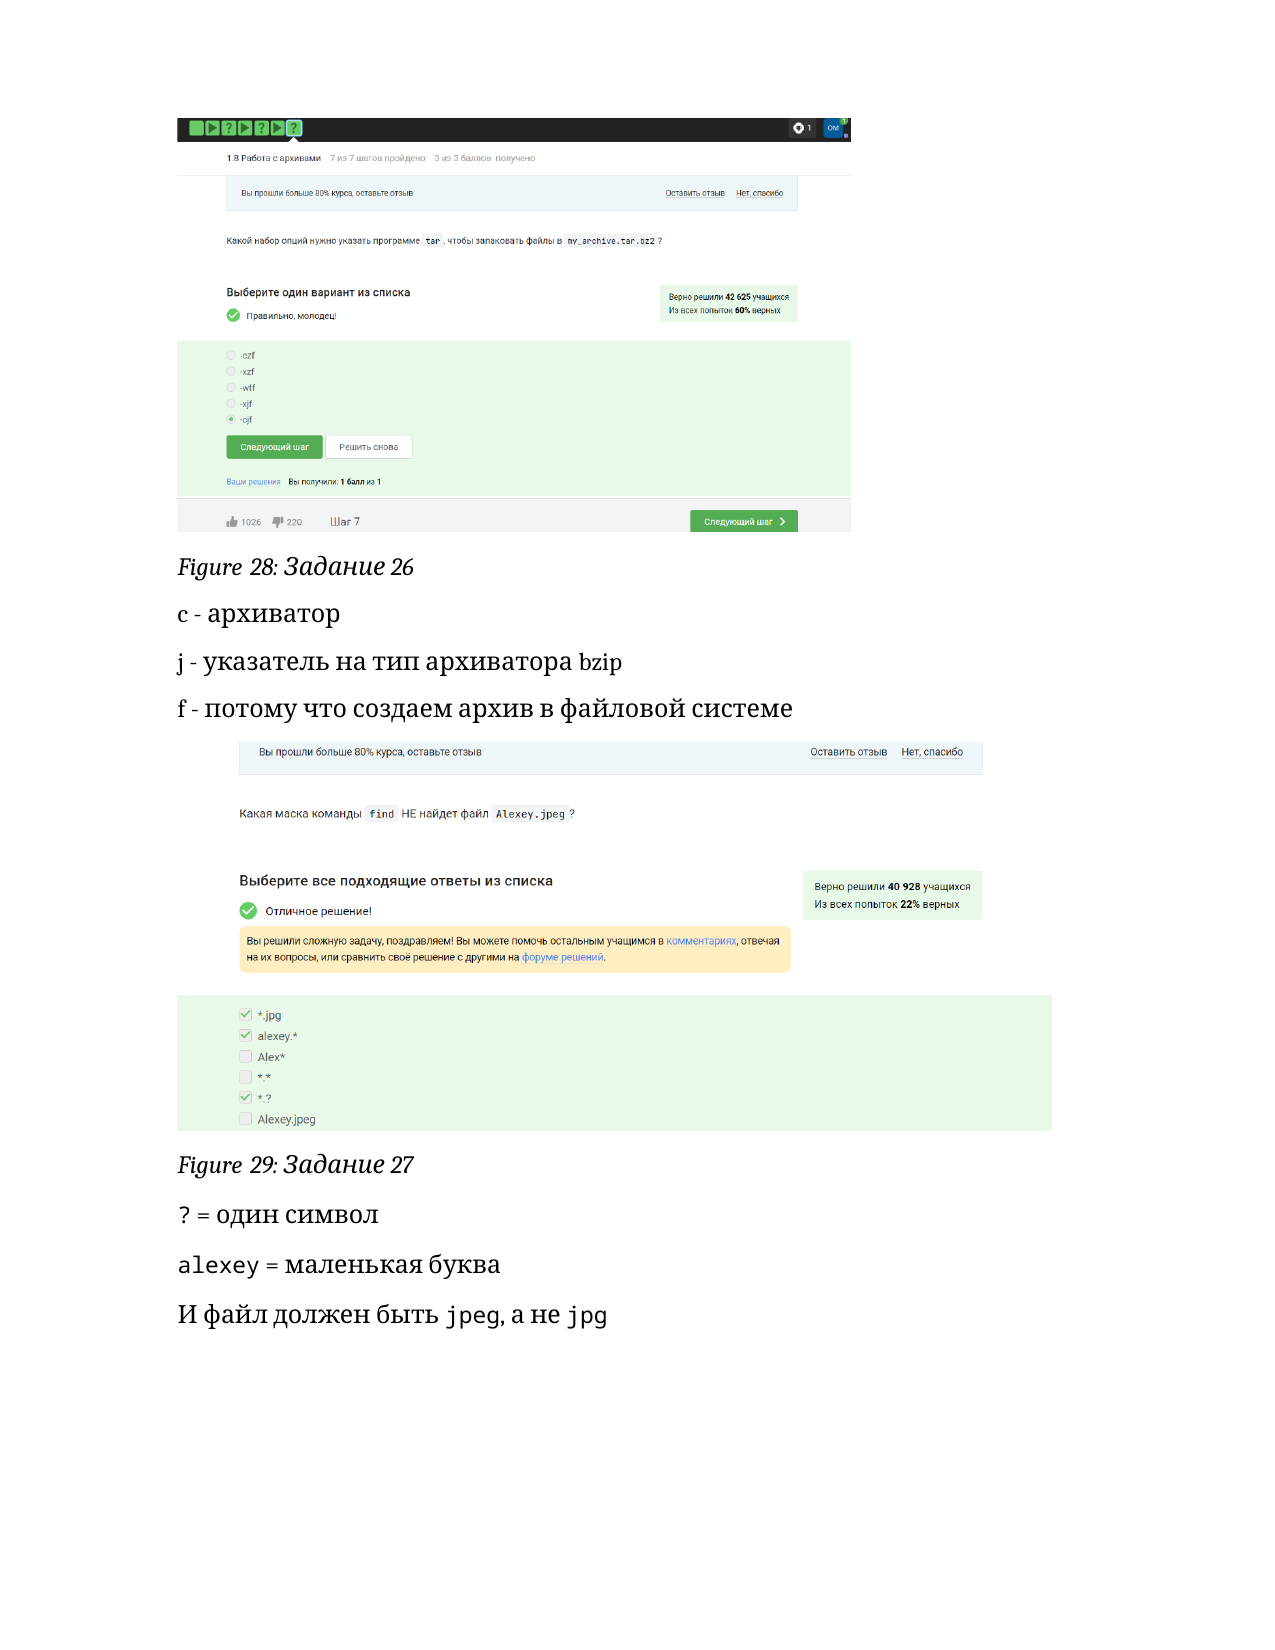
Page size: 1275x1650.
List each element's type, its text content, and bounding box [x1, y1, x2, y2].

text c - архиватор [177, 600, 1186, 629]
text alexey = маленькая буква [177, 1249, 1186, 1280]
text Figure 28: Задание 26 [177, 553, 1186, 581]
text И файл должен быть jpeg, а не jpg [177, 1299, 1186, 1330]
text ? = один символ [177, 1199, 1186, 1230]
picture [177, 118, 851, 532]
text f - потому что создаем архив в файловой системе [177, 695, 1186, 724]
text Figure 29: Задание 27 [177, 1151, 1186, 1180]
picture [177, 742, 1053, 1131]
text j - указатель на тип архиватора bzip [177, 648, 1186, 676]
